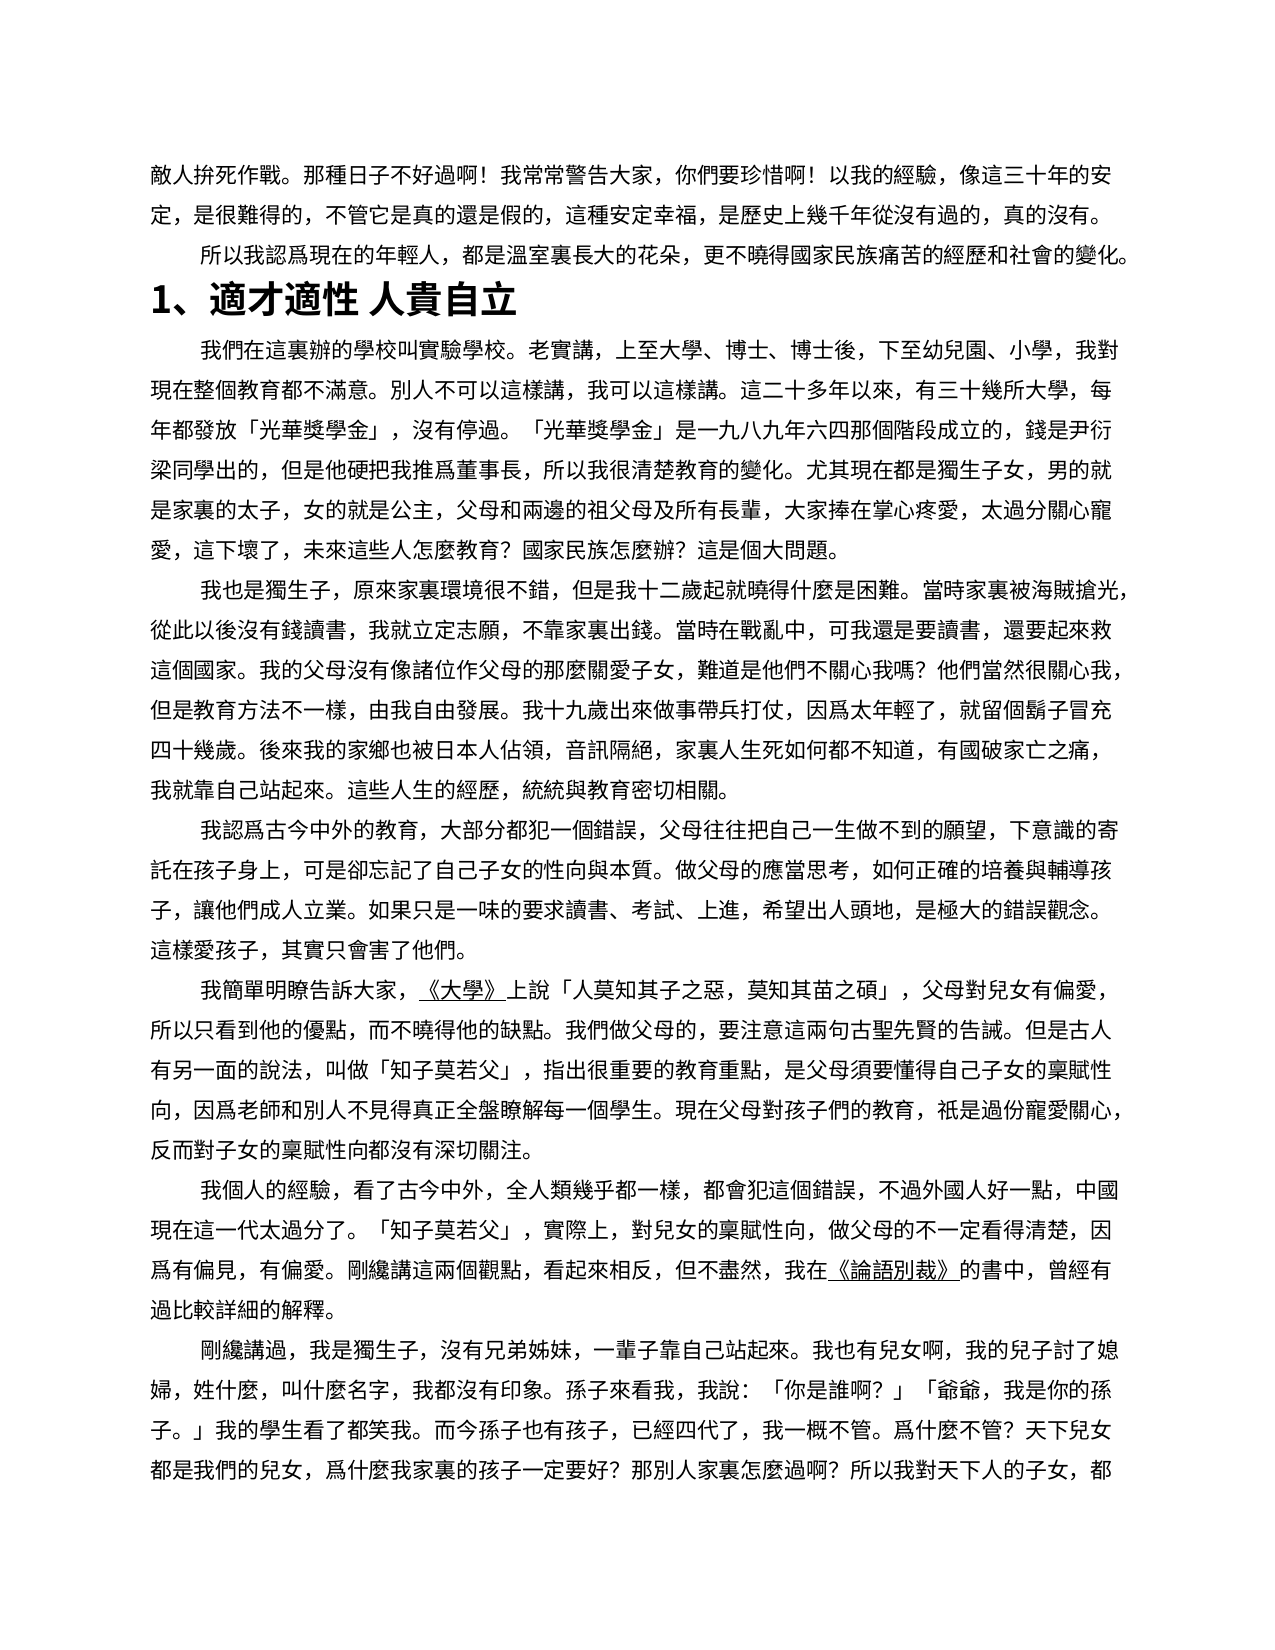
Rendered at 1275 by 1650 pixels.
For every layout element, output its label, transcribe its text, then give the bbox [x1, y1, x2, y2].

text 所以我認爲現在的年輕人，都是溫室裏長大的花朵，更不曉得國家民族痛苦的經歷和社會的變化。 [150, 230, 1125, 270]
text 我簡單明瞭告訴大家，《大學》上說「人莫知其子之惡，莫知其苗之碩」，父母對兒女有偏愛，所以只看到他的優點，而不曉得他的缺點。我們做父母的，要注意這兩句古聖先賢的告誡。但是古人有另一面的說法，叫做「知子莫若父」，指出很重要的教育重點，是父母須要懂得自己子女的稟賦性向，因爲老師和別人不見得真正全盤瞭解每一個學生。現在父母對孩子們的教育，祇是過份寵愛關心，反而對子女的稟賦性向都沒有深切關注。 [150, 964, 1125, 1164]
text 我也是獨生子，原來家裏環境很不錯，但是我十二歲起就曉得什麼是困難。當時家裏被海賊搶光，從此以後沒有錢讀書，我就立定志願，不靠家裏出錢。當時在戰亂中，可我還是要讀書，還要起來救這個國家。我的父母沒有像諸位作父母的那麼關愛子女，難道是他們不關心我嗎？他們當然很關心我，但是教育方法不一樣，由我自由發展。我十九歲出來做事帶兵打仗，因爲太年輕了，就留個鬍子冒充四十幾歲。後來我的家鄉也被日本人佔領，音訊隔絕，家裏人生死如何都不知道，有國破家亡之痛，我就靠自己站起來。這些人生的經歷，統統與教育密切相關。 [150, 564, 1125, 804]
text 我們在這裏辦的學校叫實驗學校。老實講，上至大學、博士、博士後，下至幼兒園、小學，我對現在整個教育都不滿意。別人不可以這樣講，我可以這樣講。這二十多年以來，有三十幾所大學，每年都發放「光華獎學金」，沒有停過。「光華獎學金」是一九八九年六四那個階段成立的，錢是尹衍梁同學出的，但是他硬把我推爲董事長，所以我很清楚教育的變化。尤其現在都是獨生子女，男的就是家裏的太子，女的就是公主，父母和兩邊的祖父母及所有長輩，大家捧在掌心疼愛，太過分關心寵愛，這下壞了，未來這些人怎麼教育？國家民族怎麼辦？這是個大問題。 [150, 324, 1125, 564]
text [150, 1324, 1125, 1484]
text 我個人的經驗，看了古今中外，全人類幾乎都一樣，都會犯這個錯誤，不過外國人好一點，中國現在這一代太過分了。「知子莫若父」，實際上，對兒女的稟賦性向，做父母的不一定看得清楚，因爲有偏見，有偏愛。剛纔講這兩個觀點，看起來相反，但不盡然，我在《論語別裁》的書中，曾經有過比較詳細的解釋。 [150, 1164, 1125, 1324]
text 我認爲古今中外的教育，大部分都犯一個錯誤，父母往往把自己一生做不到的願望，下意識的寄託在孩子身上，可是卻忘記了自己子女的性向與本質。做父母的應當思考，如何正確的培養與輔導孩子，讓他們成人立業。如果只是一味的要求讀書、考試、上進，希望出人頭地，是極大的錯誤觀念。這樣愛孩子，其實只會害了他們。 [150, 804, 1125, 964]
subtitle 1、適才適性 人貴自立 [150, 270, 1125, 324]
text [150, 150, 1125, 230]
